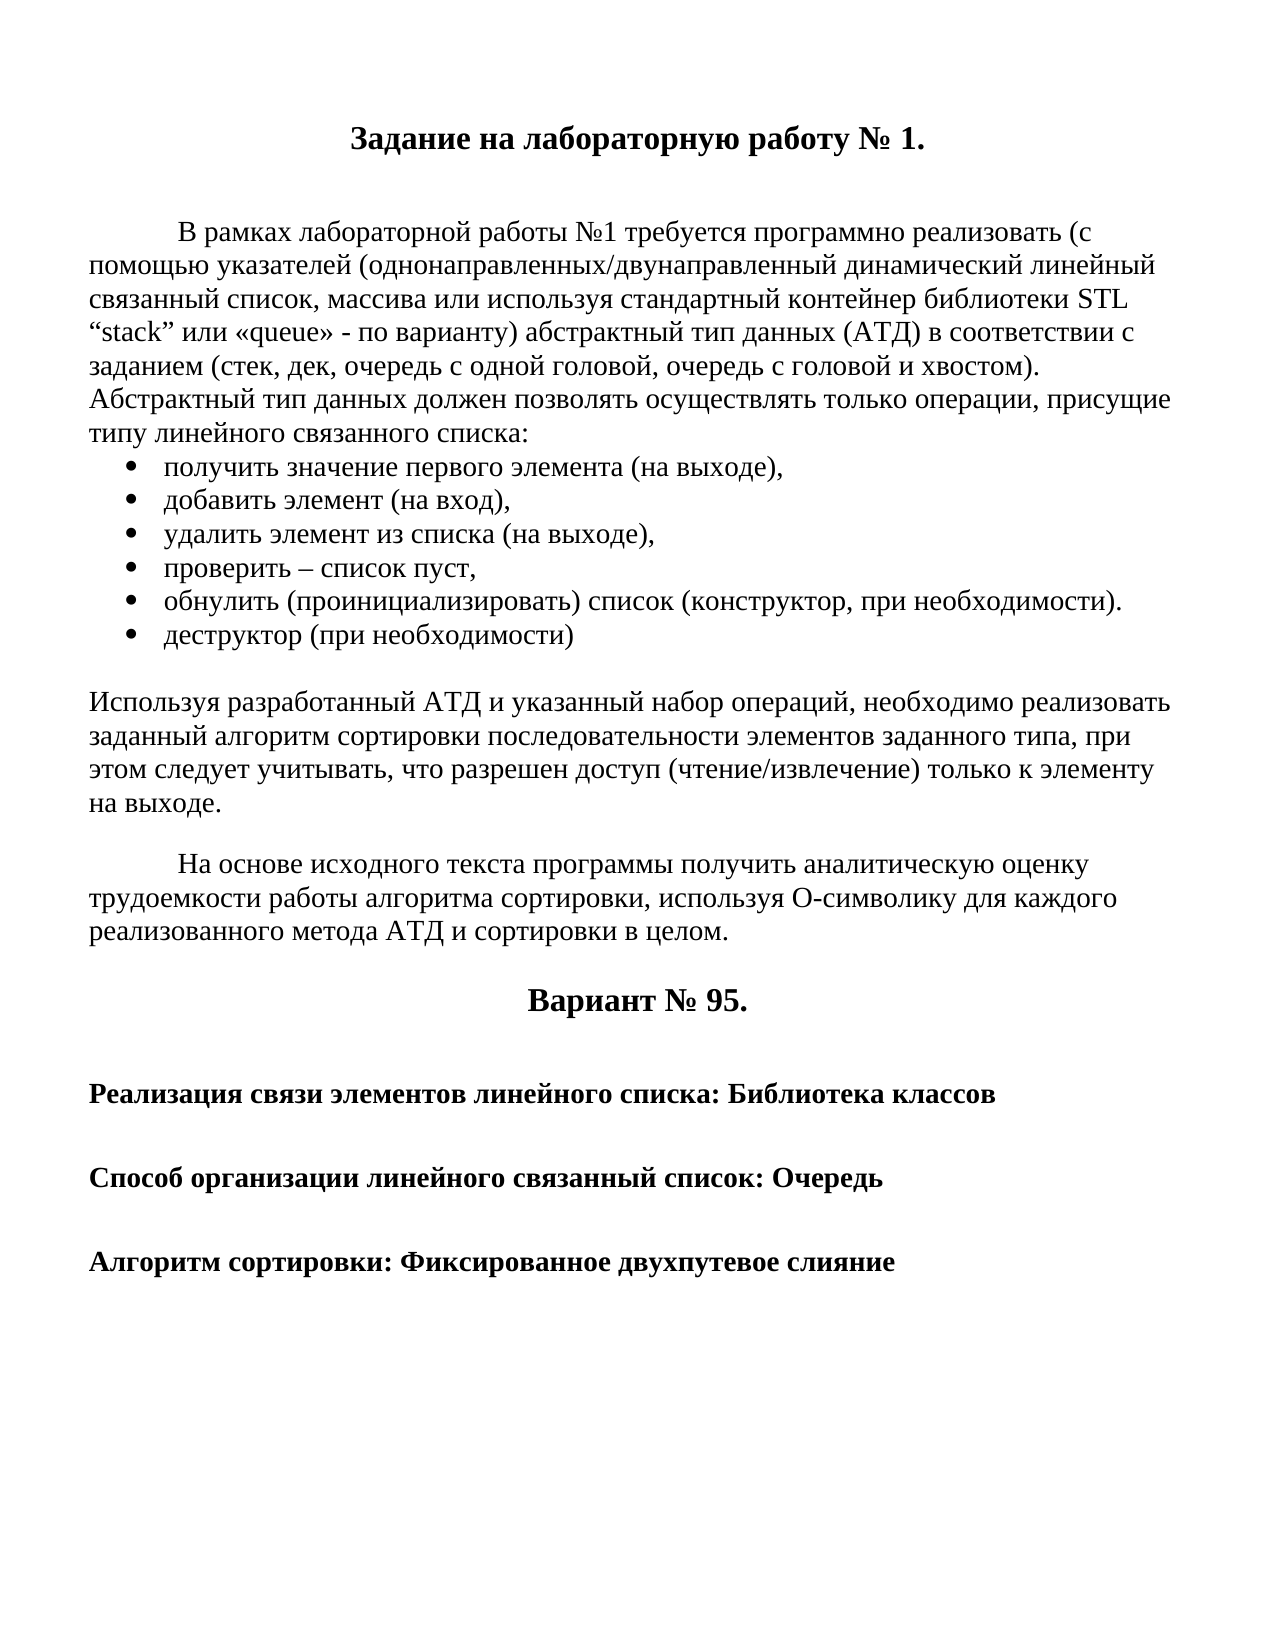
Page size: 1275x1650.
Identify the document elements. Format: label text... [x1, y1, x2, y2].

text Используя разработанный АТД и указанный набор операций, необходимо реализовать заданный алгоритм сортировки последовательности элементов заданного типа, при этом следует учитывать, что разрешен доступ (чтение/извлечение) только к элементу на выходе. [88, 684, 1186, 818]
list проверить – список пуст, [126, 550, 1186, 583]
list добавить элемент (на вход), [126, 482, 1186, 516]
text Задание на лабораторную работу № 1. [88, 118, 1186, 156]
text Способ организации линейного связанный список: Очередь [88, 1160, 1186, 1194]
list удалить элемент из списка (на выходе), [126, 516, 1186, 550]
list обнулить (проинициализировать) список (конструктор, при необходимости). [126, 583, 1186, 617]
text На основе исходного текста программы получить аналитическую оценку трудоемкости работы алгоритма сортировки, используя О-символику для каждого реализованного метода АТД и сортировки в целом. [88, 846, 1186, 947]
text Вариант № 95. [88, 981, 1186, 1019]
list деструктор (при необходимости) [126, 617, 1186, 651]
text Реализация связи элементов линейного списка: Библиотека классов [88, 1076, 1186, 1110]
text В рамках лабораторной работы №1 требуется программно реализовать (с помощью указателей (однонаправленных/двунаправленный динамический линейный связанный список, массива или используя стандартный контейнер библиотеки STL “stack” или «queue» - по варианту) абстрактный тип данных (АТД) в соответствии с заданием (стек, дек, очередь с одной головой, очередь с головой и хвостом). [88, 214, 1186, 382]
text Абстрактный тип данных должен позволять осуществлять только операции, присущие типу линейного связанного списка: [88, 382, 1186, 449]
list получить значение первого элемента (на выходе), [126, 449, 1186, 482]
text Алгоритм сортировки: Фиксированное двухпутевое слияние [88, 1244, 1186, 1277]
